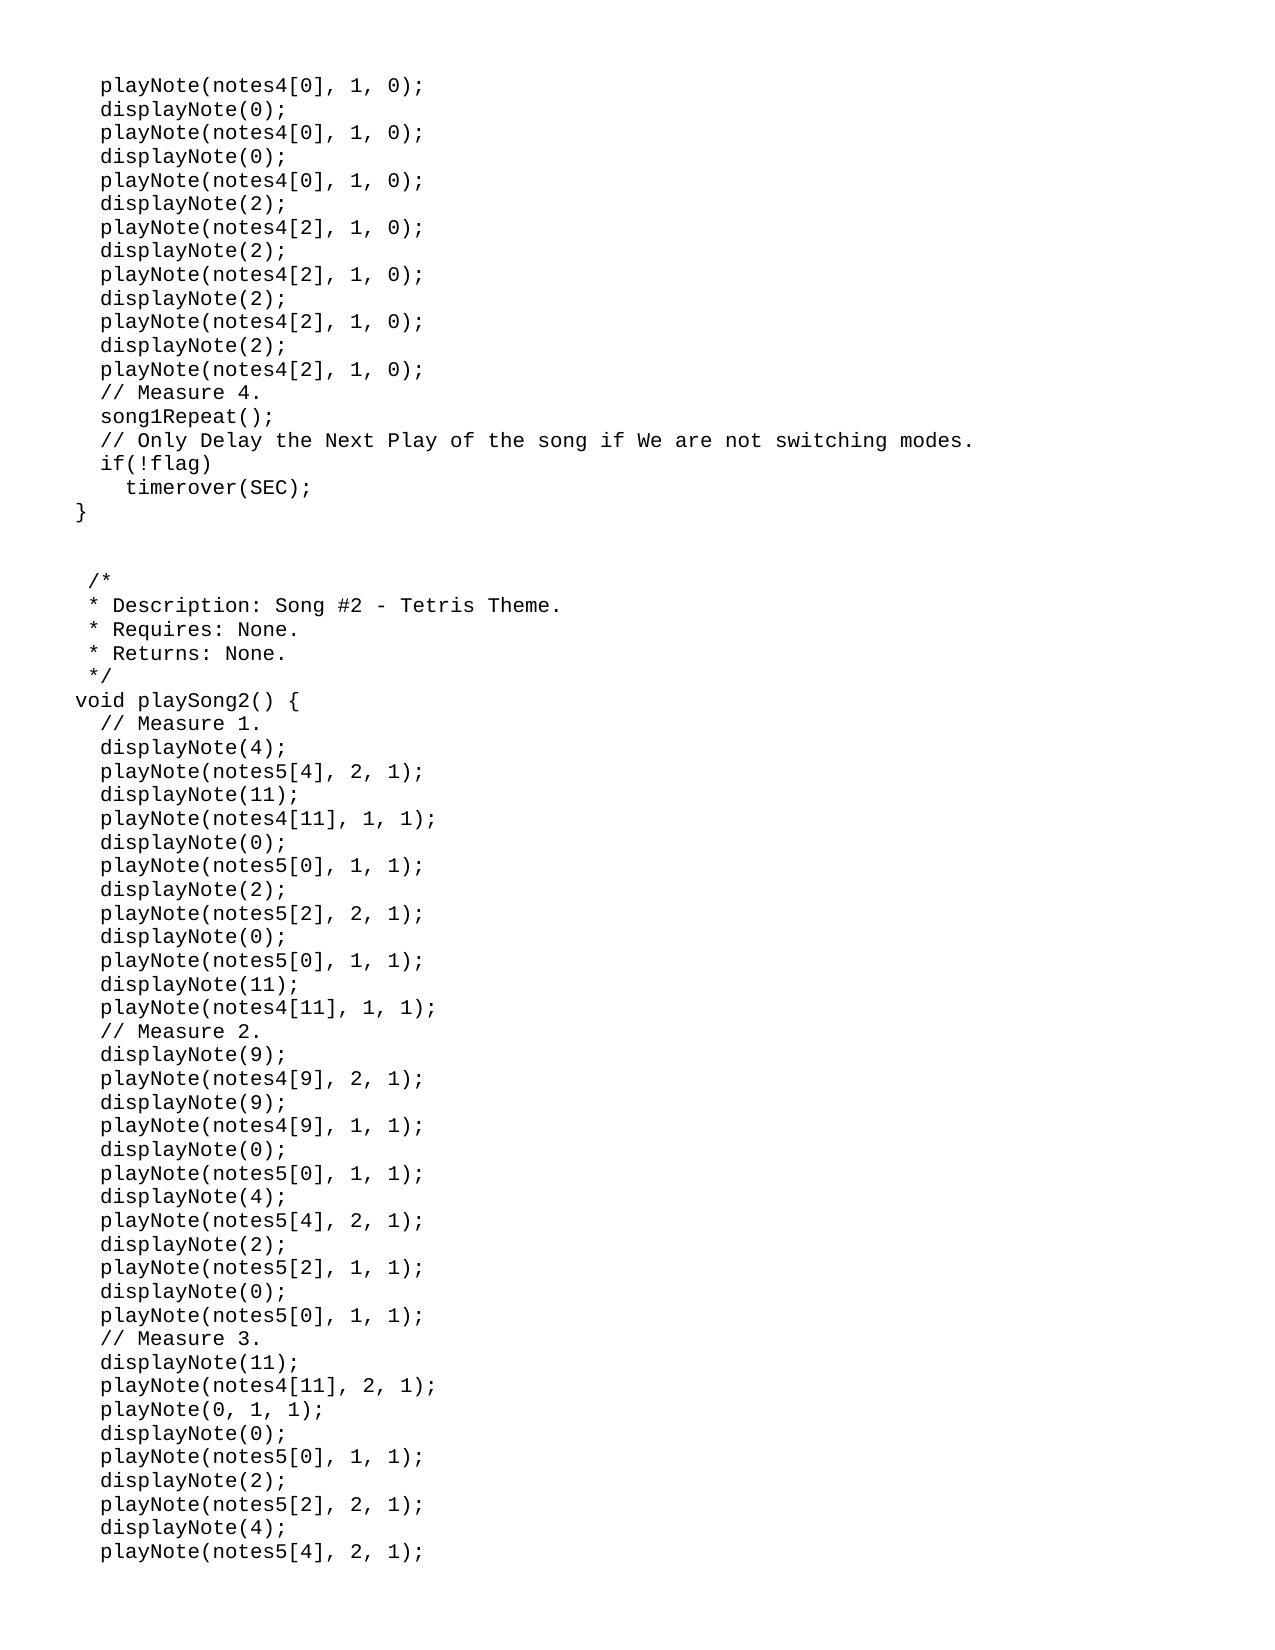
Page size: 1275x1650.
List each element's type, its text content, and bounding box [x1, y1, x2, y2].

text displayNote(4); [75, 1186, 1200, 1210]
text displayNote(2); [75, 288, 1200, 311]
text * Requires: None. [75, 619, 1200, 642]
text displayNote(2); [75, 241, 1200, 264]
text song1Repeat(); [75, 406, 1200, 430]
text displayNote(0); [75, 926, 1200, 950]
text // Measure 2. [75, 1021, 1200, 1044]
text displayNote(0); [75, 1423, 1200, 1446]
text displayNote(9); [75, 1092, 1200, 1115]
text displayNote(9); [75, 1044, 1200, 1068]
text displayNote(0); [75, 832, 1200, 855]
text /* [75, 572, 1200, 595]
text displayNote(4); [75, 1517, 1200, 1541]
text playNote(notes4[0], 1, 0); [75, 122, 1200, 146]
text * Returns: None. [75, 642, 1200, 666]
text displayNote(0); [75, 1281, 1200, 1304]
text displayNote(0); [75, 99, 1200, 122]
text playNote(notes5[0], 1, 1); [75, 1163, 1200, 1186]
text playNote(notes4[0], 1, 0); [75, 75, 1200, 99]
text playNote(notes5[4], 2, 1); [75, 1210, 1200, 1234]
text playNote(notes5[0], 1, 1); [75, 1446, 1200, 1470]
text // Measure 1. [75, 713, 1200, 737]
text void playSong2() { [75, 690, 1200, 713]
text playNote(notes4[11], 1, 1); [75, 808, 1200, 832]
text playNote(notes5[2], 2, 1); [75, 1494, 1200, 1517]
text displayNote(11); [75, 973, 1200, 997]
text displayNote(2); [75, 193, 1200, 217]
text // Measure 4. [75, 382, 1200, 406]
text playNote(notes4[2], 1, 0); [75, 359, 1200, 382]
text // Only Delay the Next Play of the song if We are not switching modes. [75, 430, 1200, 453]
text timerover(SEC); [75, 477, 1200, 501]
text playNote(notes5[2], 2, 1); [75, 903, 1200, 926]
text playNote(notes4[0], 1, 0); [75, 169, 1200, 193]
text playNote(notes5[0], 1, 1); [75, 855, 1200, 879]
text * Description: Song #2 - Tetris Theme. [75, 595, 1200, 619]
text displayNote(2); [75, 1234, 1200, 1257]
text playNote(0, 1, 1); [75, 1399, 1200, 1423]
text playNote(notes5[0], 1, 1); [75, 950, 1200, 973]
text playNote(notes4[11], 2, 1); [75, 1376, 1200, 1399]
text displayNote(4); [75, 737, 1200, 761]
text playNote(notes5[2], 1, 1); [75, 1257, 1200, 1281]
text playNote(notes4[9], 1, 1); [75, 1115, 1200, 1139]
text playNote(notes4[11], 1, 1); [75, 997, 1200, 1021]
text displayNote(2); [75, 1470, 1200, 1494]
text displayNote(2); [75, 335, 1200, 359]
text // Measure 3. [75, 1328, 1200, 1352]
text displayNote(0); [75, 1139, 1200, 1163]
text } [75, 501, 1200, 524]
text if(!flag) [75, 453, 1200, 477]
text displayNote(11); [75, 1352, 1200, 1376]
text displayNote(0); [75, 146, 1200, 169]
text playNote(notes5[0], 1, 1); [75, 1304, 1200, 1328]
text */ [75, 666, 1200, 690]
text playNote(notes5[4], 2, 1); [75, 761, 1200, 784]
text displayNote(2); [75, 879, 1200, 903]
text playNote(notes4[2], 1, 0); [75, 217, 1200, 241]
text playNote(notes4[9], 2, 1); [75, 1068, 1200, 1092]
text playNote(notes4[2], 1, 0); [75, 311, 1200, 335]
text playNote(notes4[2], 1, 0); [75, 264, 1200, 288]
text playNote(notes5[4], 2, 1); [75, 1541, 1200, 1565]
text displayNote(11); [75, 784, 1200, 808]
